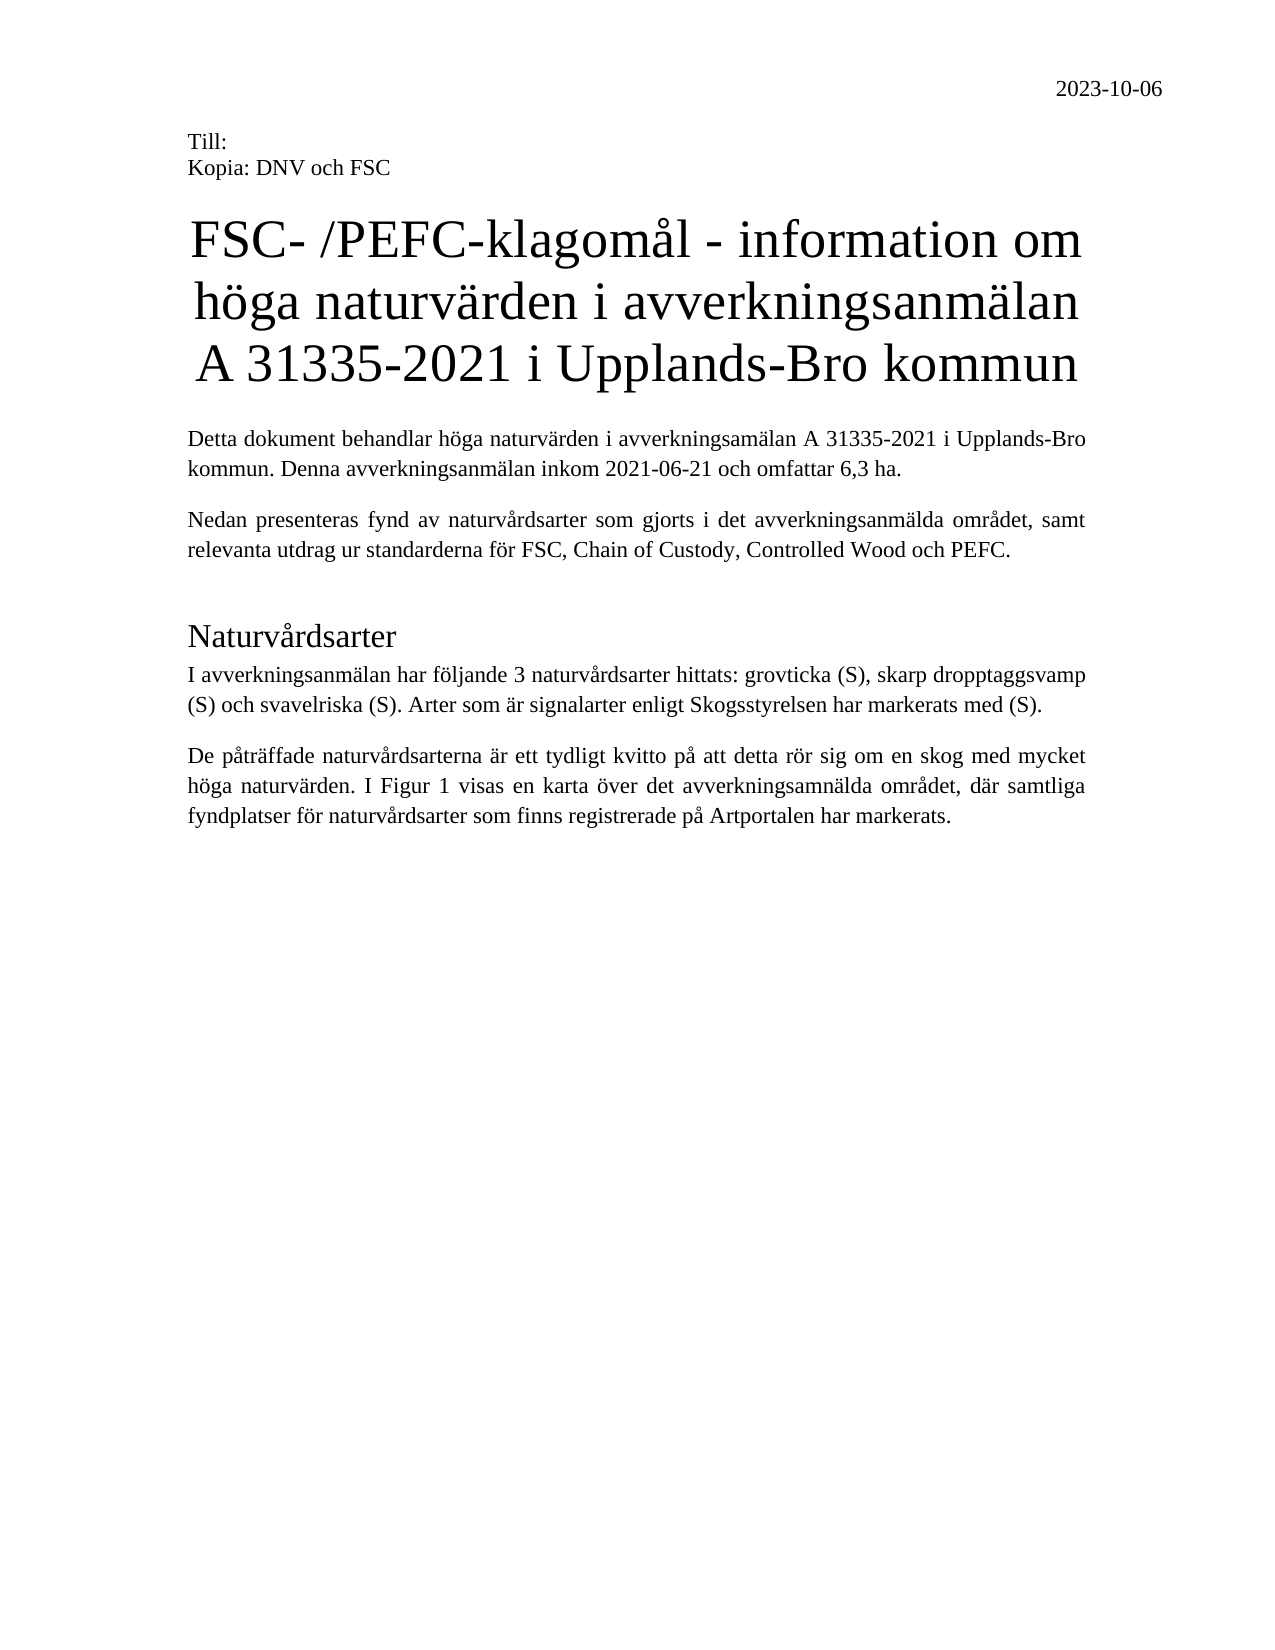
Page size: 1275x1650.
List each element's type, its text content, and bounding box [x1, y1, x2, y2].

text De påträffade naturvårdsarterna är ett tydligt kvitto på att detta rör sig om en skog med mycket höga naturvärden. I Figur 1 visas en karta över det avverkningsamnälda området, där samtliga fyndplatser för naturvårdsarter som finns registrerade på Artportalen har markerats. [187, 742, 1087, 829]
subtitle Naturvårdsarter [187, 617, 1087, 655]
text Nedan presenteras fynd av naturvårdsarter som gjorts i det avverkningsanmälda området, samt relevanta utdrag ur standarderna för FSC, Chain of Custody, Controlled Wood och PEFC. [187, 506, 1087, 563]
text Detta dokument behandlar höga naturvärden i avverkningsamälan A 31335-2021 i Upplands-Bro kommun. Denna avverkningsanmälan inkom 2021-06-21 och omfattar 6,3 ha. [187, 425, 1087, 481]
title FSC- /PEFC-klagomål - information om höga naturvärden i avverkningsanmälan A 31335-2021 i Upplands-Bro kommun [187, 207, 1087, 394]
text I avverkningsanmälan har följande 3 naturvårdsarter hittats: grovticka (S), skarp dropptaggsvamp (S) och svavelriska (S). Arter som är signalarter enligt Skogsstyrelsen har markerats med (S). [187, 661, 1087, 717]
